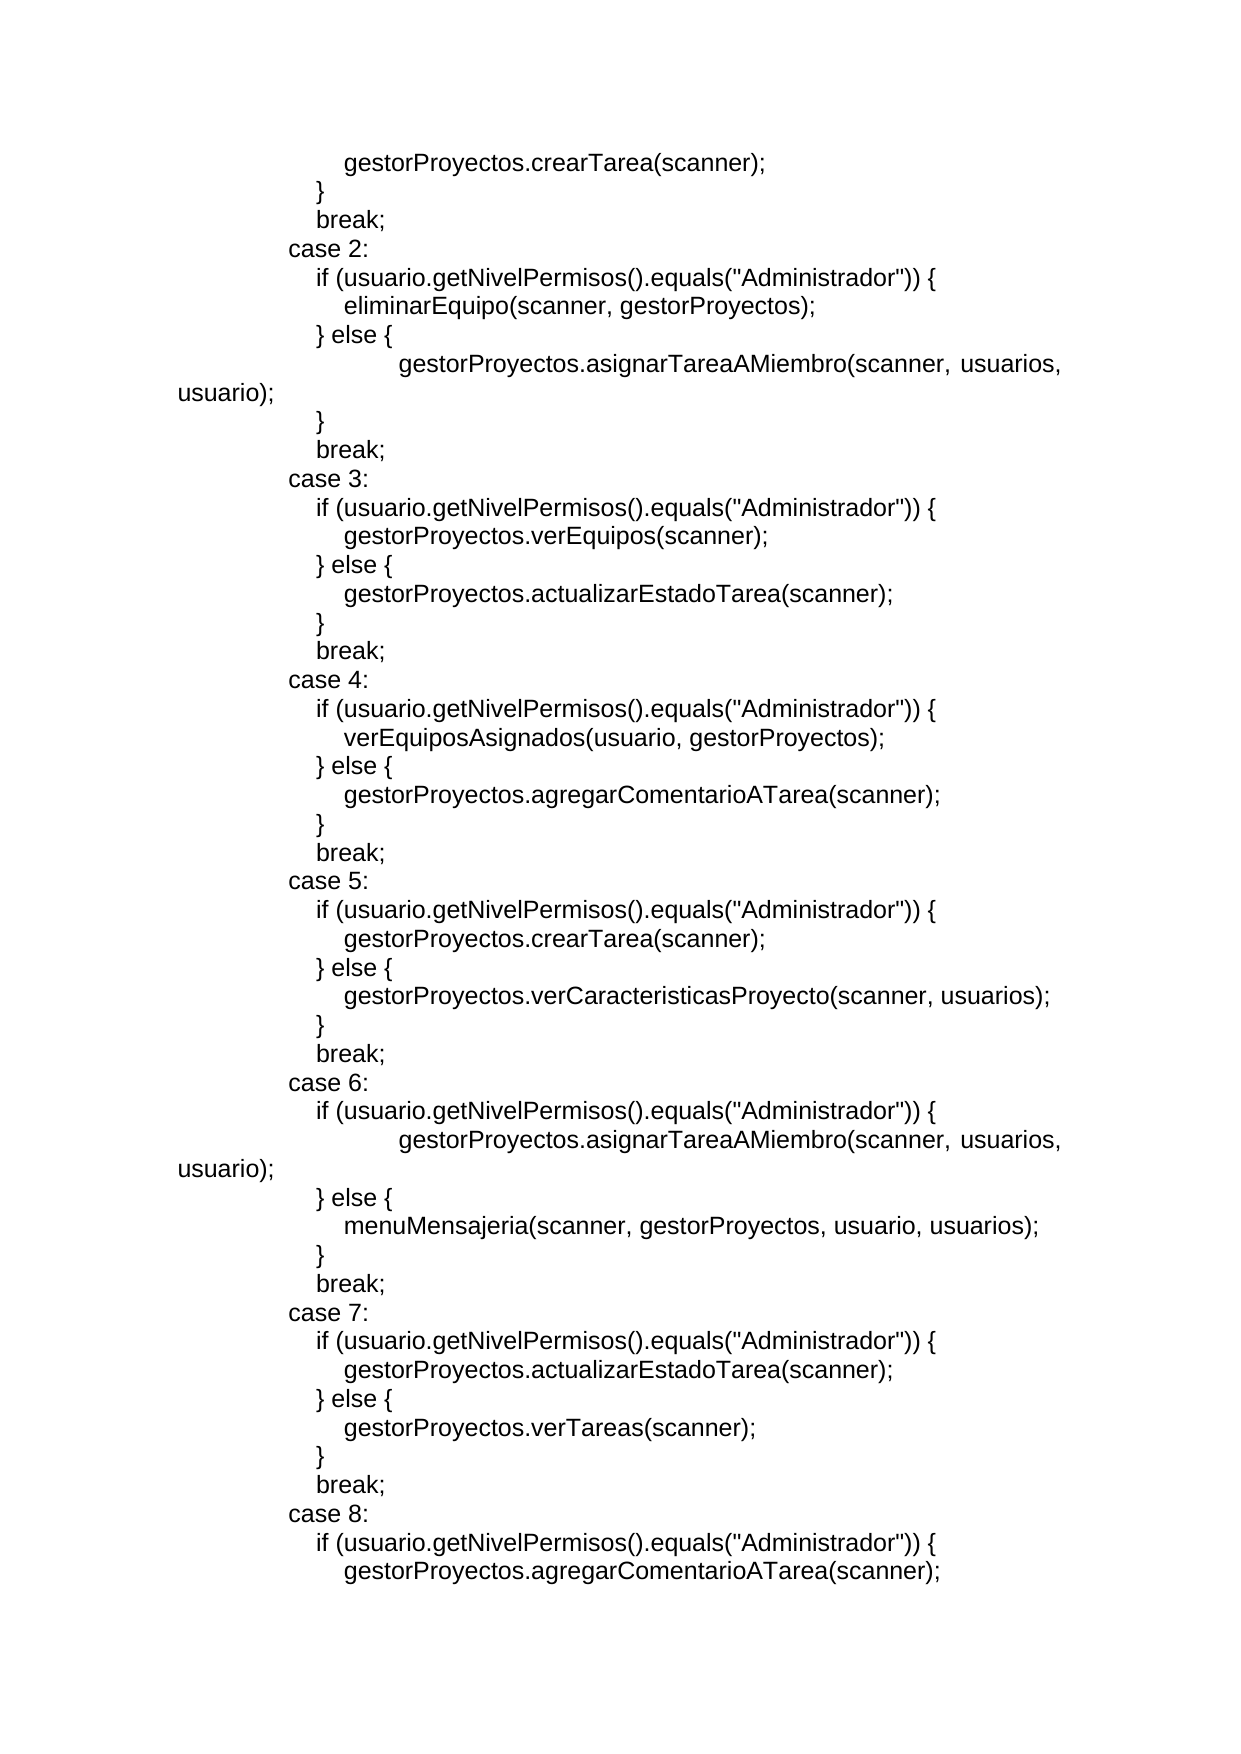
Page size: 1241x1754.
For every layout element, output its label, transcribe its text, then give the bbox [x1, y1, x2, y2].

text gestorProyectos.actualizarEstadoTarea(scanner); [177, 579, 1063, 608]
text case 2: [177, 234, 1063, 263]
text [177, 1528, 1063, 1556]
text gestorProyectos.agregarComentarioATarea(scanner); [177, 1556, 1063, 1585]
text gestorProyectos.asignarTareaAMiembro(scanner, usuarios, usuario); [177, 349, 1063, 406]
text } else { [177, 751, 1063, 780]
text gestorProyectos.verTareas(scanner); [177, 1413, 1063, 1441]
text if (usuario.getNivelPermisos().equals("Administrador")) { [177, 1326, 1063, 1355]
text case 3: [177, 464, 1063, 493]
text gestorProyectos.agregarComentarioATarea(scanner); [177, 780, 1063, 809]
text } [177, 1240, 1063, 1269]
text gestorProyectos.crearTarea(scanner); [177, 148, 1063, 176]
text break; [177, 636, 1063, 665]
text case 8: [177, 1499, 1063, 1528]
text gestorProyectos.crearTarea(scanner); [177, 924, 1063, 953]
text } else { [177, 1384, 1063, 1413]
text } [177, 176, 1063, 205]
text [177, 263, 1063, 291]
text } else { [177, 320, 1063, 349]
text if (usuario.getNivelPermisos().equals("Administrador")) { [177, 493, 1063, 521]
text break; [177, 838, 1063, 866]
text menuMensajeria(scanner, gestorProyectos, usuario, usuarios); [177, 1211, 1063, 1240]
text if (usuario.getNivelPermisos().equals("Administrador")) { [177, 895, 1063, 924]
text } [177, 809, 1063, 838]
text } [177, 1441, 1063, 1470]
text } [177, 1010, 1063, 1039]
text } else { [177, 953, 1063, 981]
text break; [177, 1470, 1063, 1499]
text case 4: [177, 665, 1063, 694]
text gestorProyectos.verEquipos(scanner); [177, 521, 1063, 550]
text case 6: [177, 1068, 1063, 1096]
text if (usuario.getNivelPermisos().equals("Administrador")) { [177, 694, 1063, 723]
text gestorProyectos.asignarTareaAMiembro(scanner, usuarios, usuario); [177, 1125, 1063, 1183]
text } [177, 608, 1063, 636]
text break; [177, 205, 1063, 234]
text break; [177, 435, 1063, 464]
text case 7: [177, 1298, 1063, 1326]
text } else { [177, 550, 1063, 579]
text gestorProyectos.verCaracteristicasProyecto(scanner, usuarios); [177, 981, 1063, 1010]
text verEquiposAsignados(usuario, gestorProyectos); [177, 723, 1063, 751]
text case 5: [177, 866, 1063, 895]
text eliminarEquipo(scanner, gestorProyectos); [177, 291, 1063, 320]
text break; [177, 1039, 1063, 1068]
text break; [177, 1269, 1063, 1298]
text gestorProyectos.actualizarEstadoTarea(scanner); [177, 1355, 1063, 1384]
text if (usuario.getNivelPermisos().equals("Administrador")) { [177, 1096, 1063, 1125]
text } [177, 406, 1063, 435]
text } else { [177, 1183, 1063, 1211]
